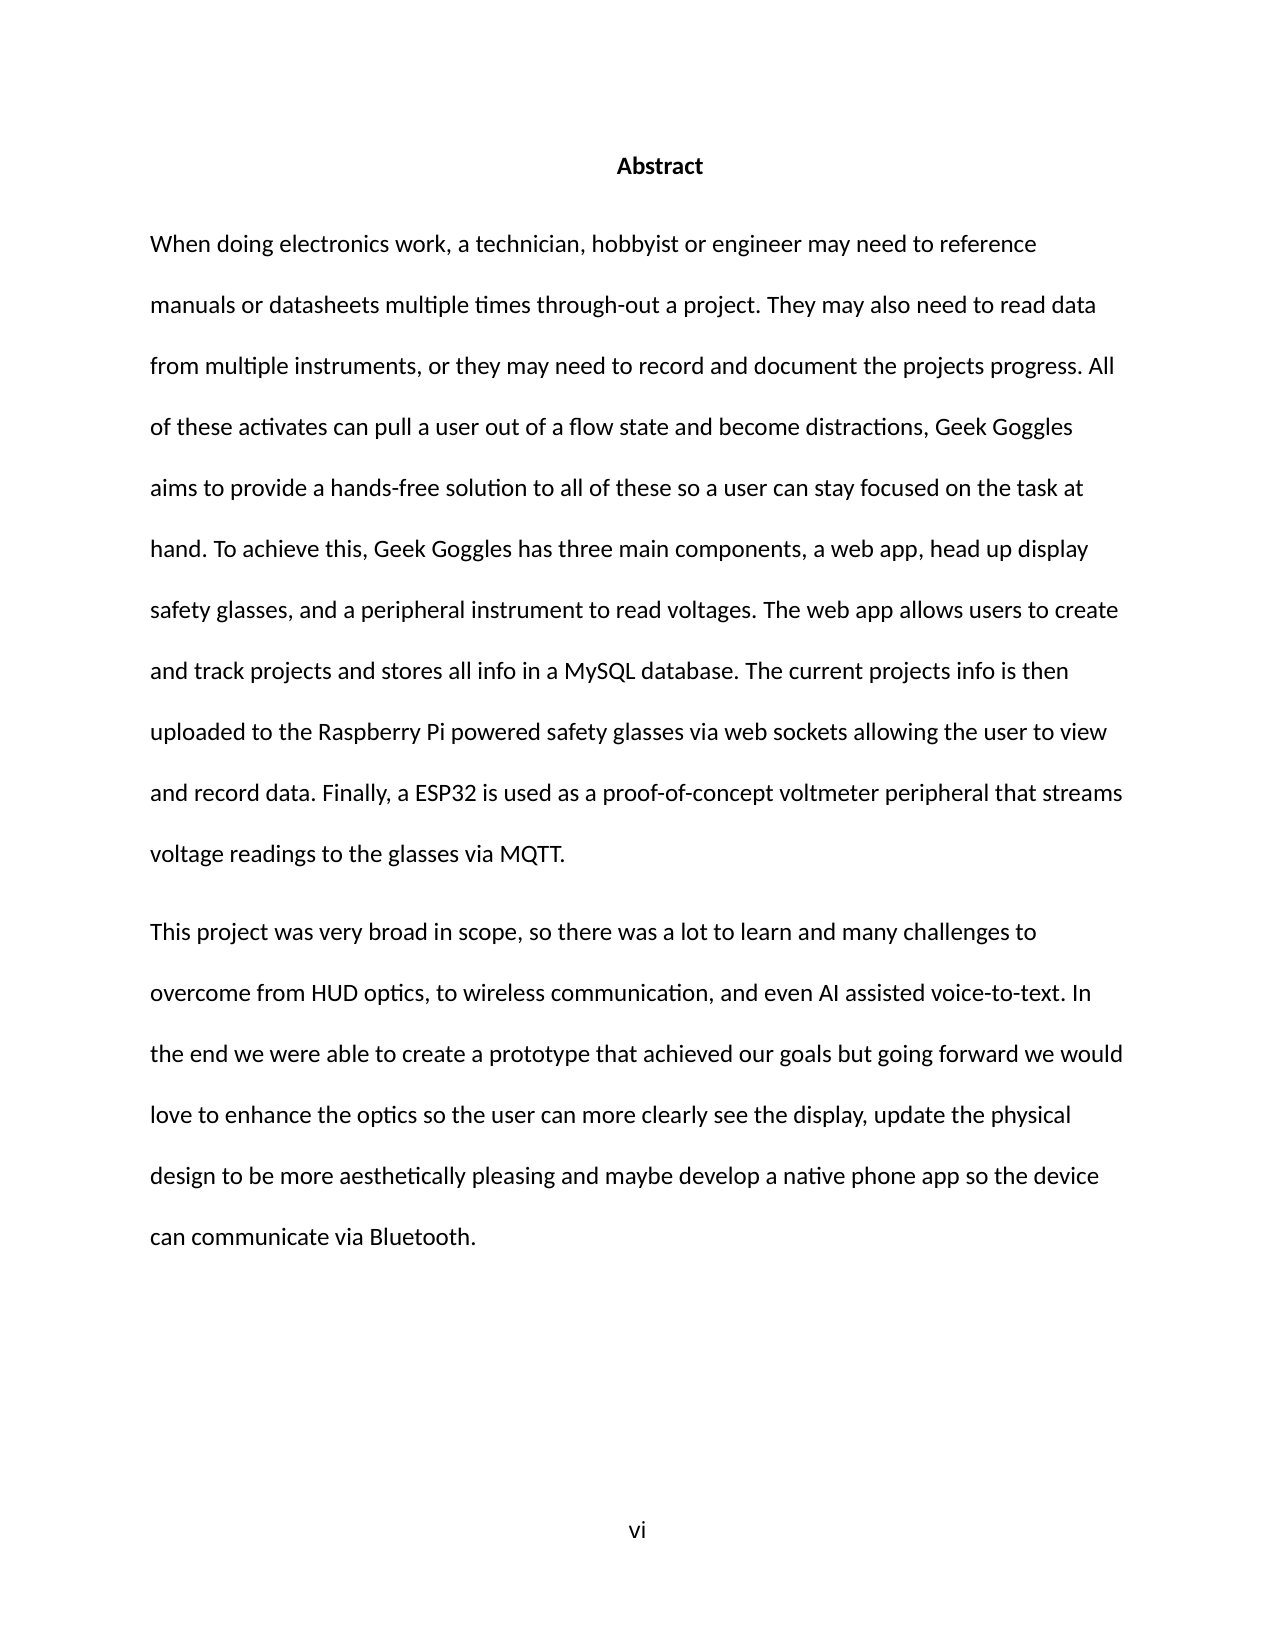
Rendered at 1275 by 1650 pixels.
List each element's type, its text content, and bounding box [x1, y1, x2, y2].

subtitle Abstract [195, 150, 1125, 181]
text When doing electronics work, a technician, hobbyist or engineer may need to reference manuals or datasheets multiple times through-out a project. They may also need to read data from multiple instruments, or they may need to record and document the projects progress. All of these activates can pull a user out of a flow state and become distractions, Geek Goggles aims to provide a hands-free solution to all of these so a user can stay focused on the task at hand. To achieve this, Geek Goggles has three main components, a web app, head up display safety glasses, and a peripheral instrument to read voltages. The web app allows users to create and track projects and stores all info in a MySQL database. The current projects info is then uploaded to the Raspberry Pi powered safety glasses via web sockets allowing the user to view and record data. Finally, a ESP32 is used as a proof-of-concept voltmeter peripheral that streams voltage readings to the glasses via MQTT. [150, 228, 1125, 869]
text This project was very broad in scope, so there was a lot to learn and many challenges to overcome from HUD optics, to wireless communication, and even AI assisted voice-to-text. In the end we were able to create a prototype that achieved our goals but going forward we would love to enhance the optics so the user can more clearly see the display, update the physical design to be more aesthetically pleasing and maybe develop a native phone app so the device can communicate via Bluetooth. [150, 916, 1125, 1252]
